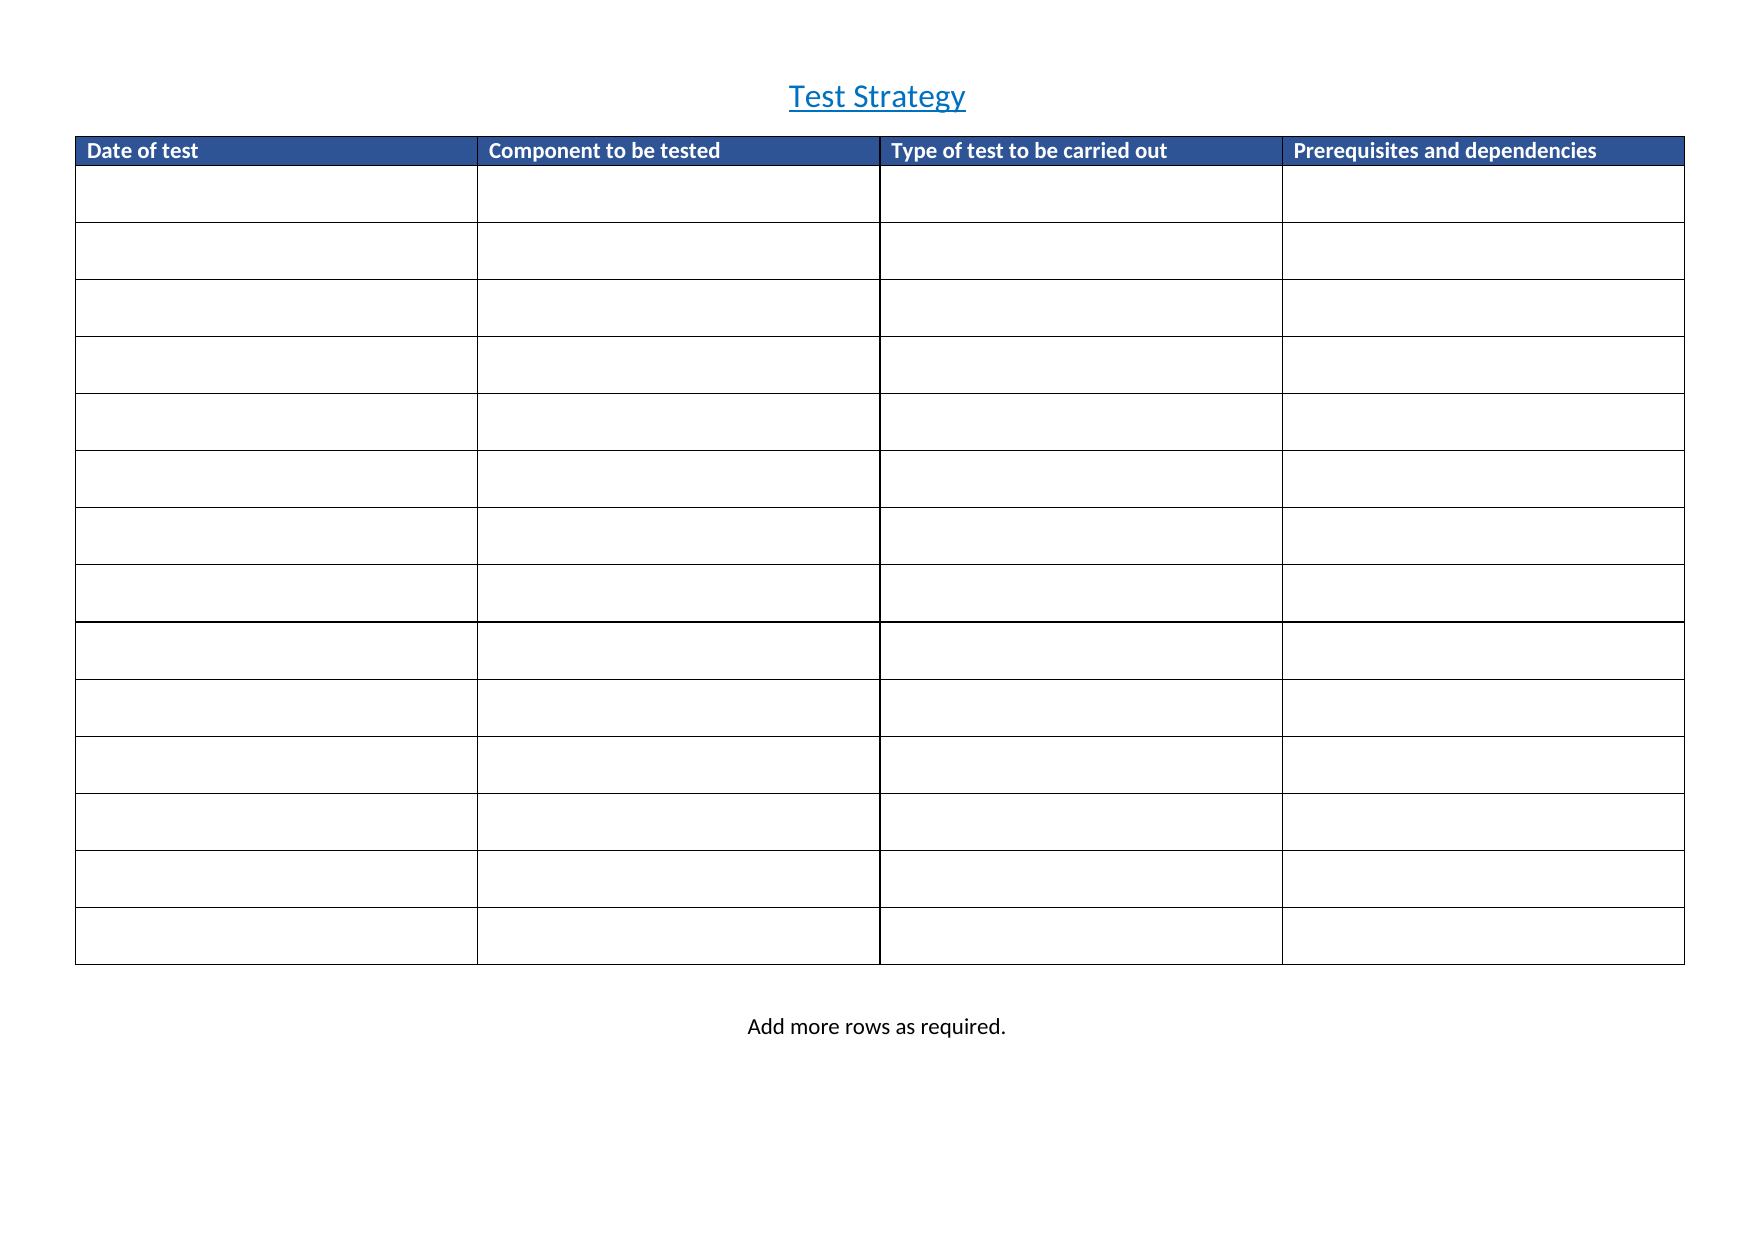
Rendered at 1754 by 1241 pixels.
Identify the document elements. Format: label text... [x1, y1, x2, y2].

table_cell [478, 565, 879, 621]
table_cell [478, 623, 879, 678]
table_cell [76, 623, 477, 678]
table_cell [881, 166, 1282, 222]
table_cell [1283, 166, 1684, 222]
table_cell [1283, 623, 1684, 678]
table_cell [76, 223, 477, 279]
table_cell [1283, 508, 1684, 564]
table_cell [478, 680, 879, 736]
table_cell [1283, 451, 1684, 507]
table_cell [76, 337, 477, 393]
table_cell [76, 680, 477, 736]
table_cell [478, 337, 879, 393]
table_cell [881, 794, 1282, 850]
table_header Type of test to be carried out [881, 137, 1282, 165]
table_cell [881, 623, 1282, 678]
table_cell [881, 508, 1282, 564]
table_cell [881, 565, 1282, 621]
table_cell [478, 166, 879, 222]
table_cell [1283, 394, 1684, 450]
table_cell [881, 851, 1282, 907]
table_cell [881, 394, 1282, 450]
table_cell [1283, 851, 1684, 907]
table_cell [1283, 565, 1684, 621]
table_cell [1283, 737, 1684, 793]
table_cell [478, 280, 879, 336]
text Add more rows as required. [75, 1012, 1679, 1040]
table_cell [1283, 794, 1684, 850]
table_cell [881, 737, 1282, 793]
table_cell [478, 908, 879, 964]
table_header Prerequisites and dependencies [1283, 137, 1684, 165]
table_header Date of test [76, 137, 477, 165]
table_cell [881, 451, 1282, 507]
table_cell [76, 737, 477, 793]
table_cell [76, 280, 477, 336]
table_cell [881, 223, 1282, 279]
table_cell [76, 851, 477, 907]
table_cell [76, 394, 477, 450]
table_cell [1283, 280, 1684, 336]
table_cell [1283, 223, 1684, 279]
table_cell [881, 280, 1282, 336]
table_cell [881, 680, 1282, 736]
table_cell [1283, 908, 1684, 964]
table_cell [76, 166, 477, 222]
table_cell [478, 394, 879, 450]
table_cell [1283, 337, 1684, 393]
table_cell [76, 565, 477, 621]
table_cell [478, 794, 879, 850]
table_cell [478, 851, 879, 907]
table_header Component to be tested [478, 137, 879, 165]
table_cell [76, 508, 477, 564]
table_cell [478, 451, 879, 507]
table_cell [1283, 680, 1684, 736]
table_cell [478, 737, 879, 793]
table_cell [76, 451, 477, 507]
table_cell [478, 508, 879, 564]
table_cell [478, 223, 879, 279]
table_cell [881, 908, 1282, 964]
table_cell [76, 908, 477, 964]
table_cell [881, 337, 1282, 393]
table_cell [76, 794, 477, 850]
text Test Strategy [75, 75, 1679, 116]
